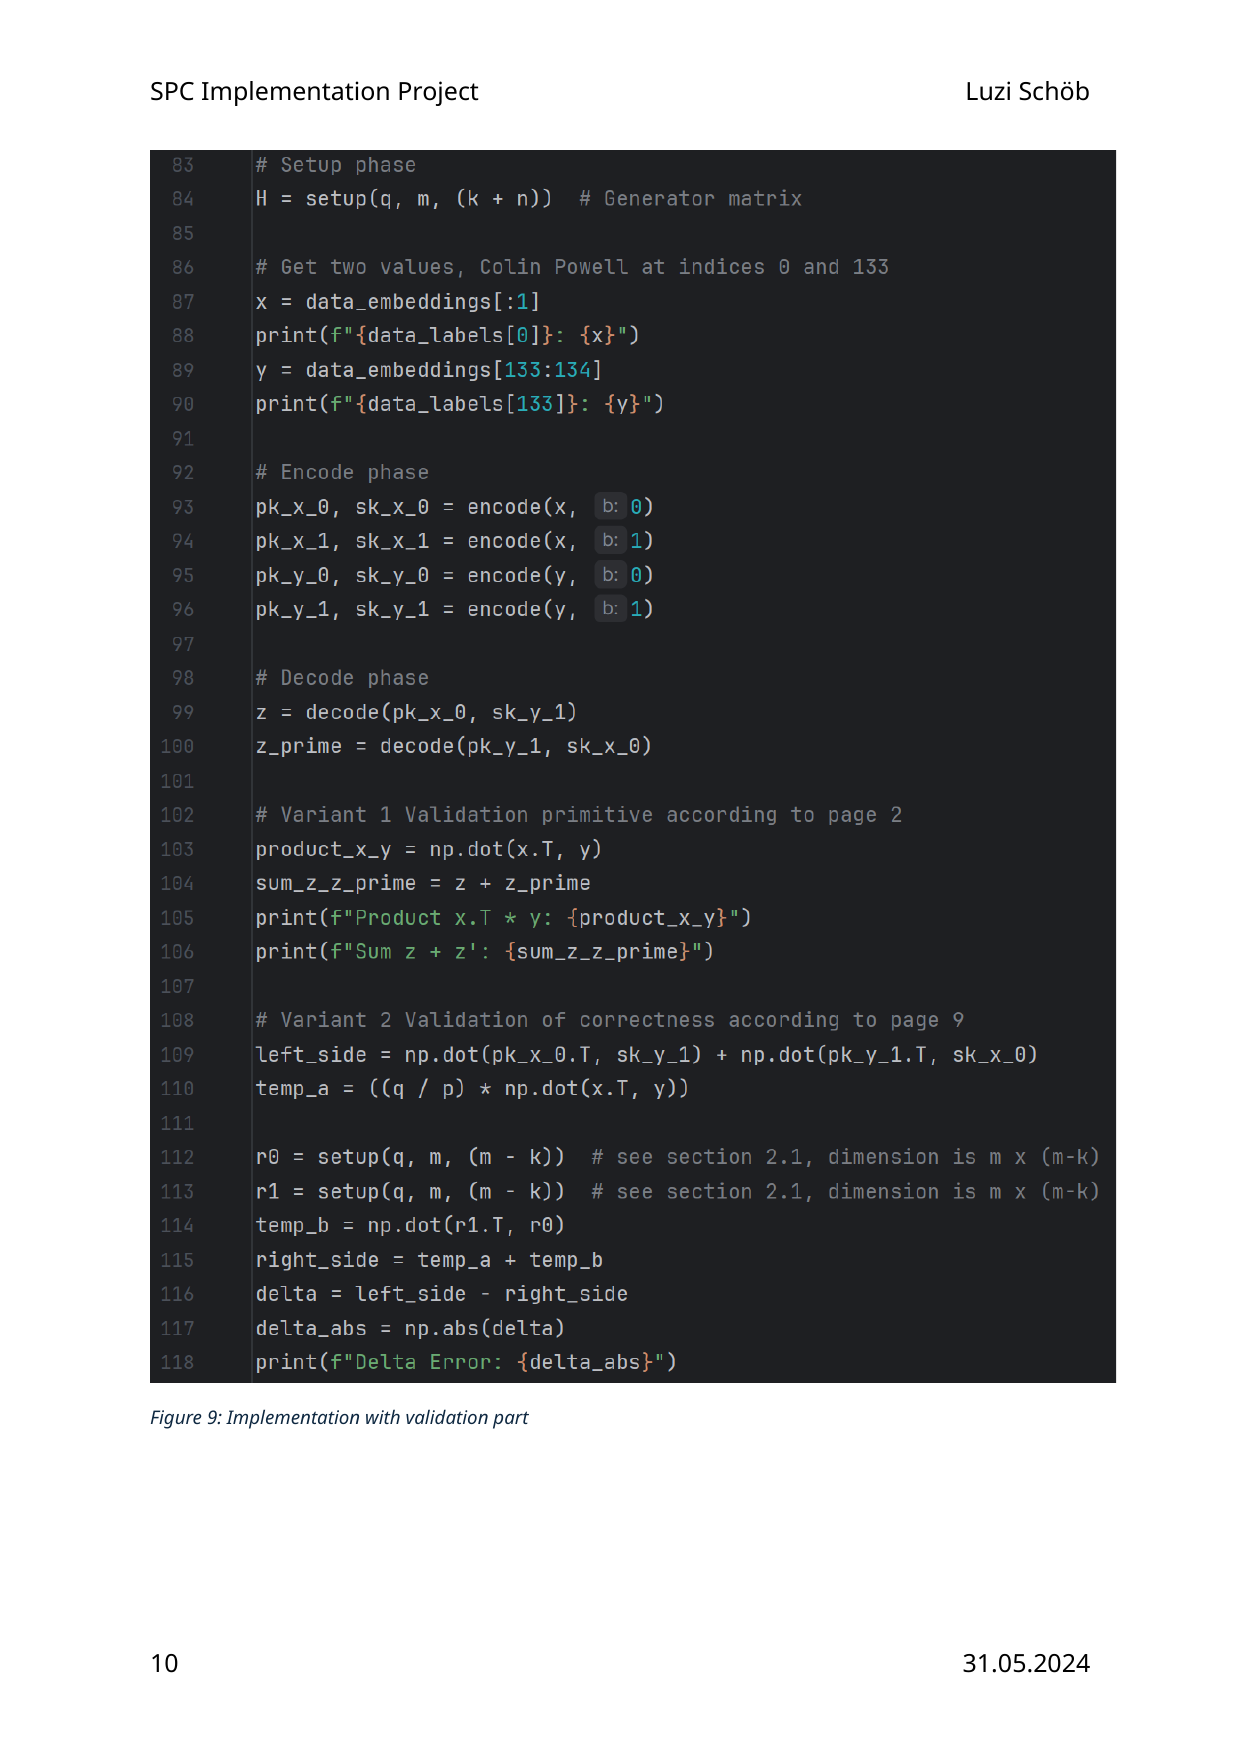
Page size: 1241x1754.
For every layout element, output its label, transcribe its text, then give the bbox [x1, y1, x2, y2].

picture [150, 150, 1117, 1383]
text Figure 9: Implementation with validation part [150, 1404, 1090, 1430]
